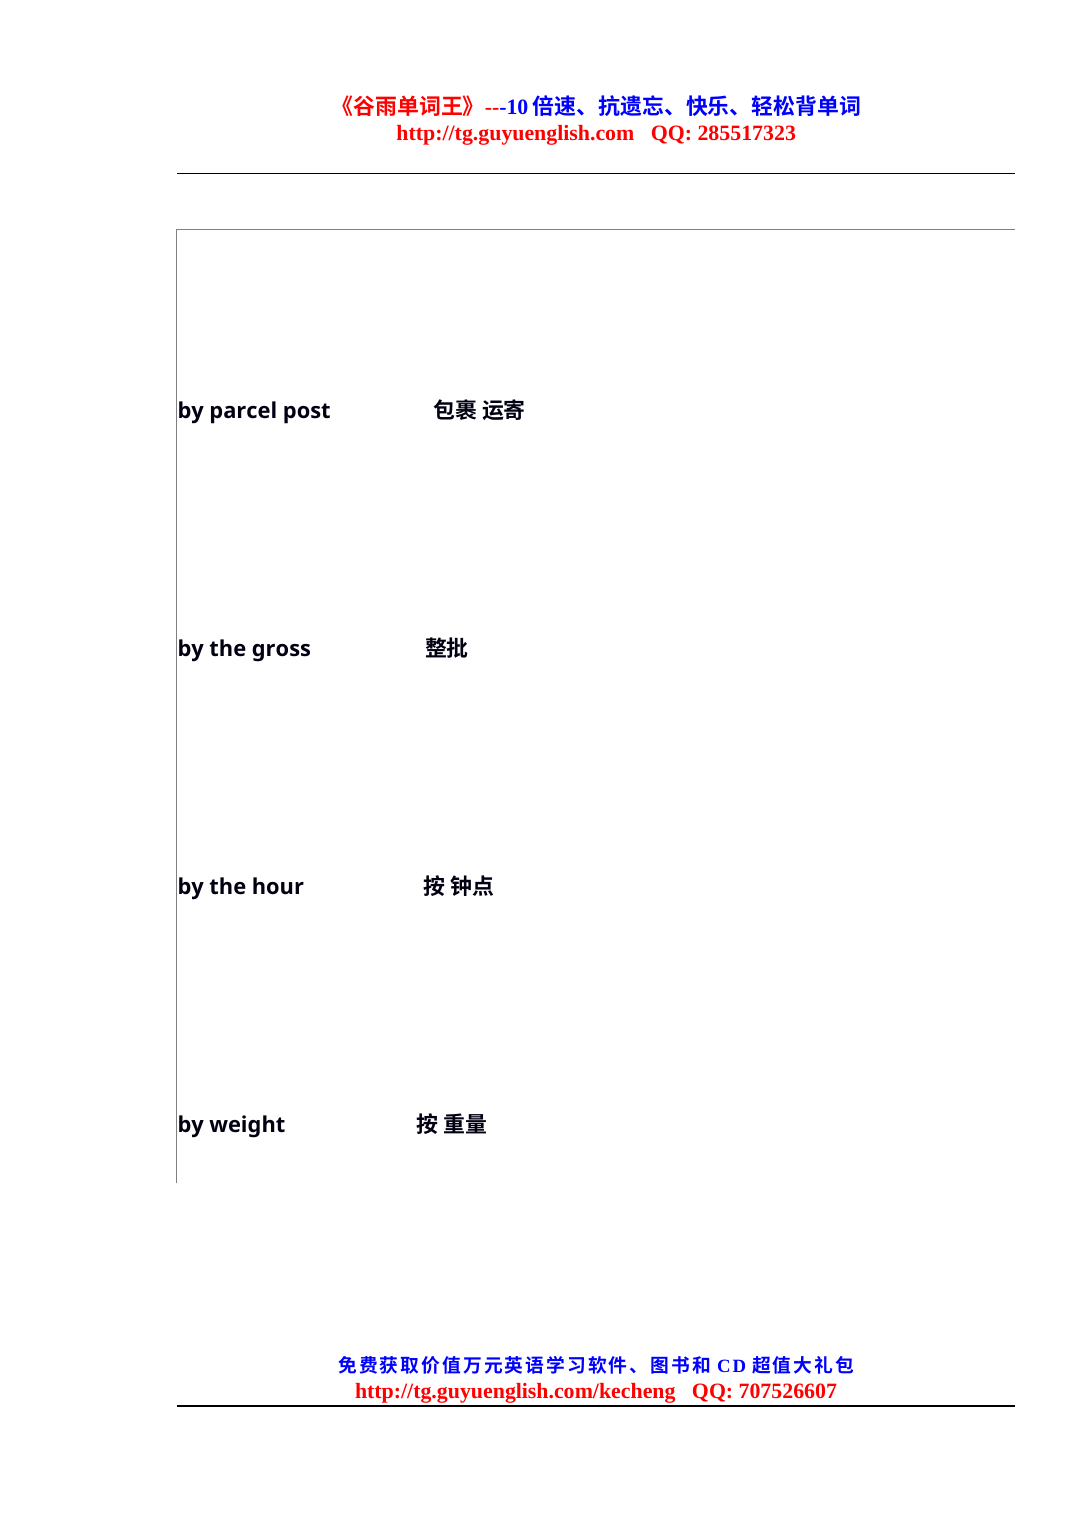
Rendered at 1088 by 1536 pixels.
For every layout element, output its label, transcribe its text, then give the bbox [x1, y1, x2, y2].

text by weight 按 重量 [177, 1061, 1015, 1182]
text by the hour 按 钟点 [177, 825, 1015, 944]
text by the gross 整批 [177, 587, 1015, 706]
text by parcel post 包裹 运寄 [177, 349, 1015, 468]
